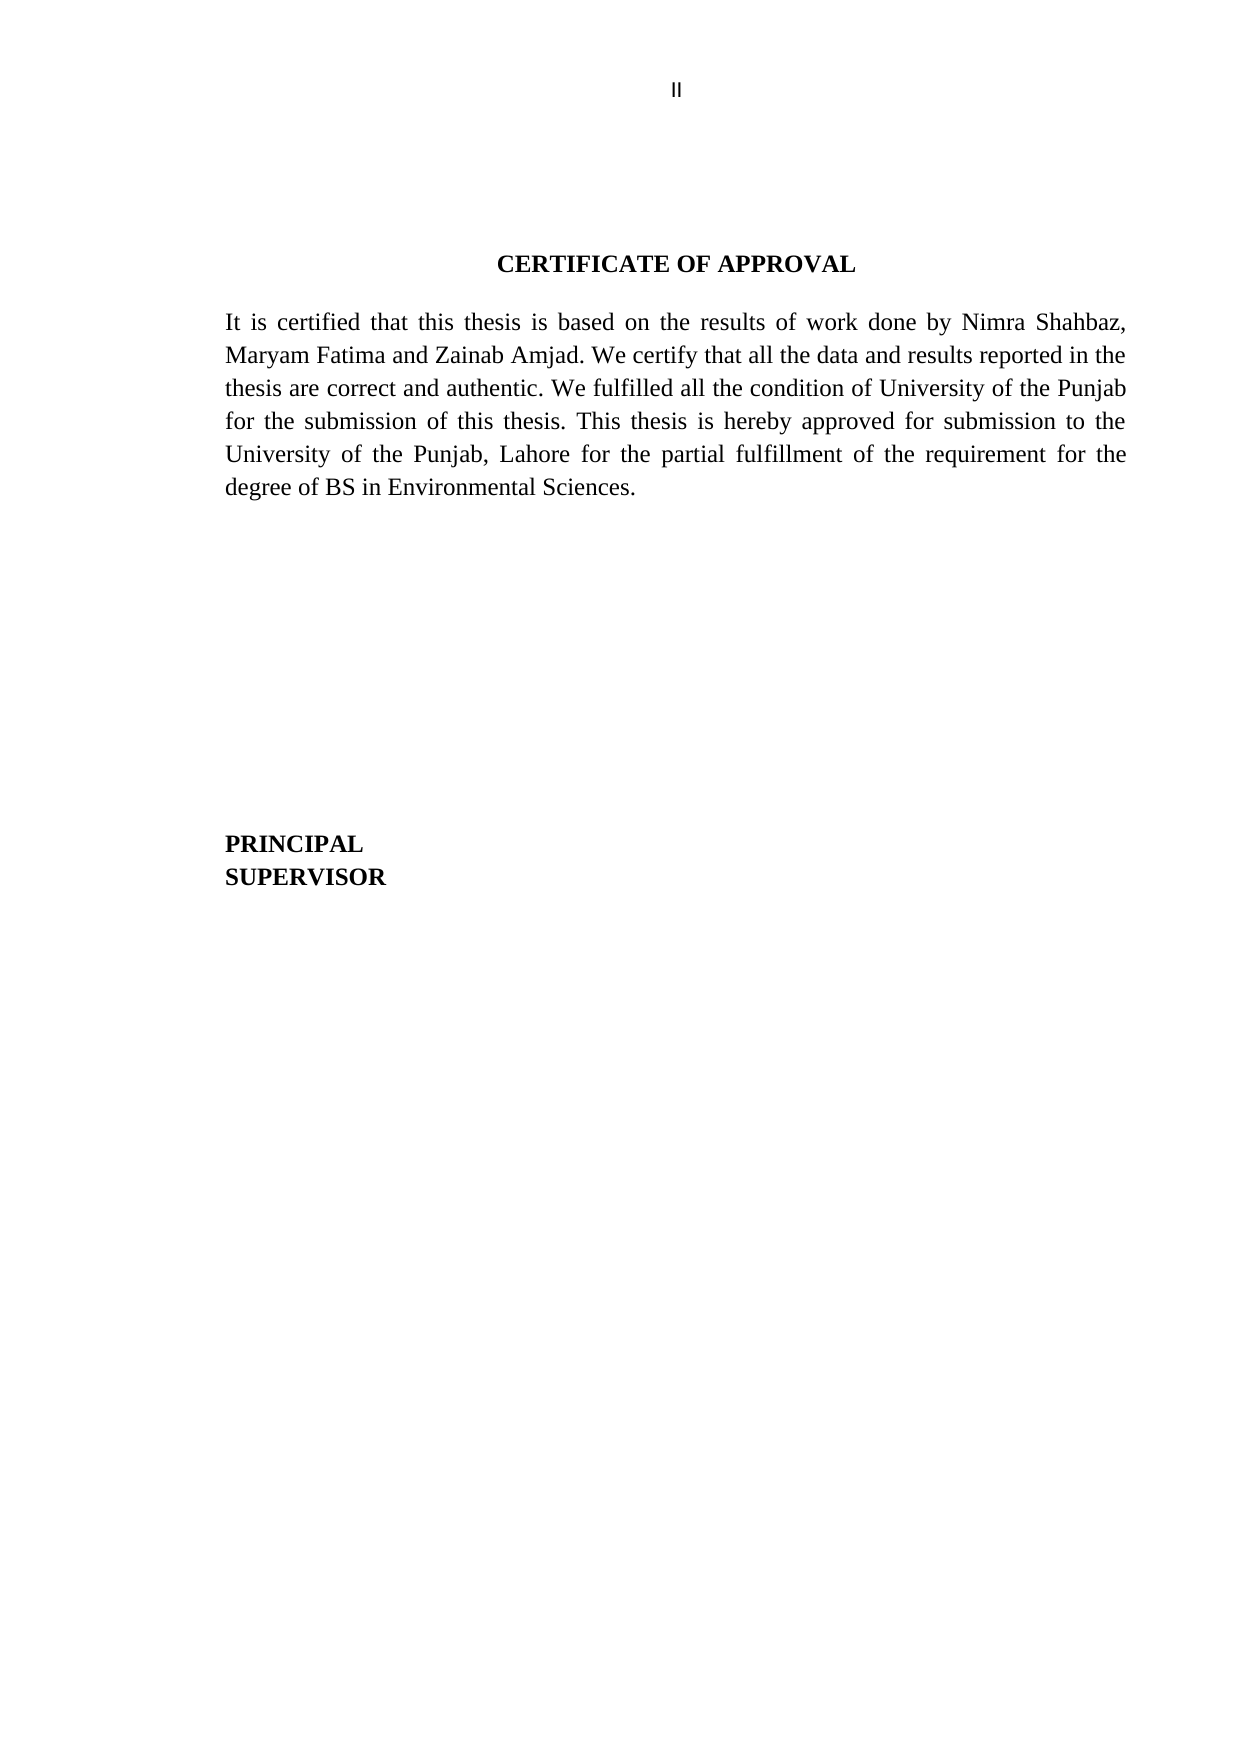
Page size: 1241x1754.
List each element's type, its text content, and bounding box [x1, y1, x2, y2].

text PRINCIPAL SUPERVISOR [225, 829, 1128, 890]
subtitle It is certified that this thesis is based on the results of work done by Nimra Shahbaz, Maryam Fatima and Zainab Amjad. We certify that all the data and results reported in the thesis are correct and authentic. We fulfilled all the condition of University of the Punjab for the submission of this thesis. This thesis is hereby approved for submission to the University of the Punjab, Lahore for the partial fulfillment of the requirement for the degree of BS in Environmental Sciences. [225, 307, 1128, 501]
text CERTIFICATE OF APPROVAL [225, 249, 1128, 278]
